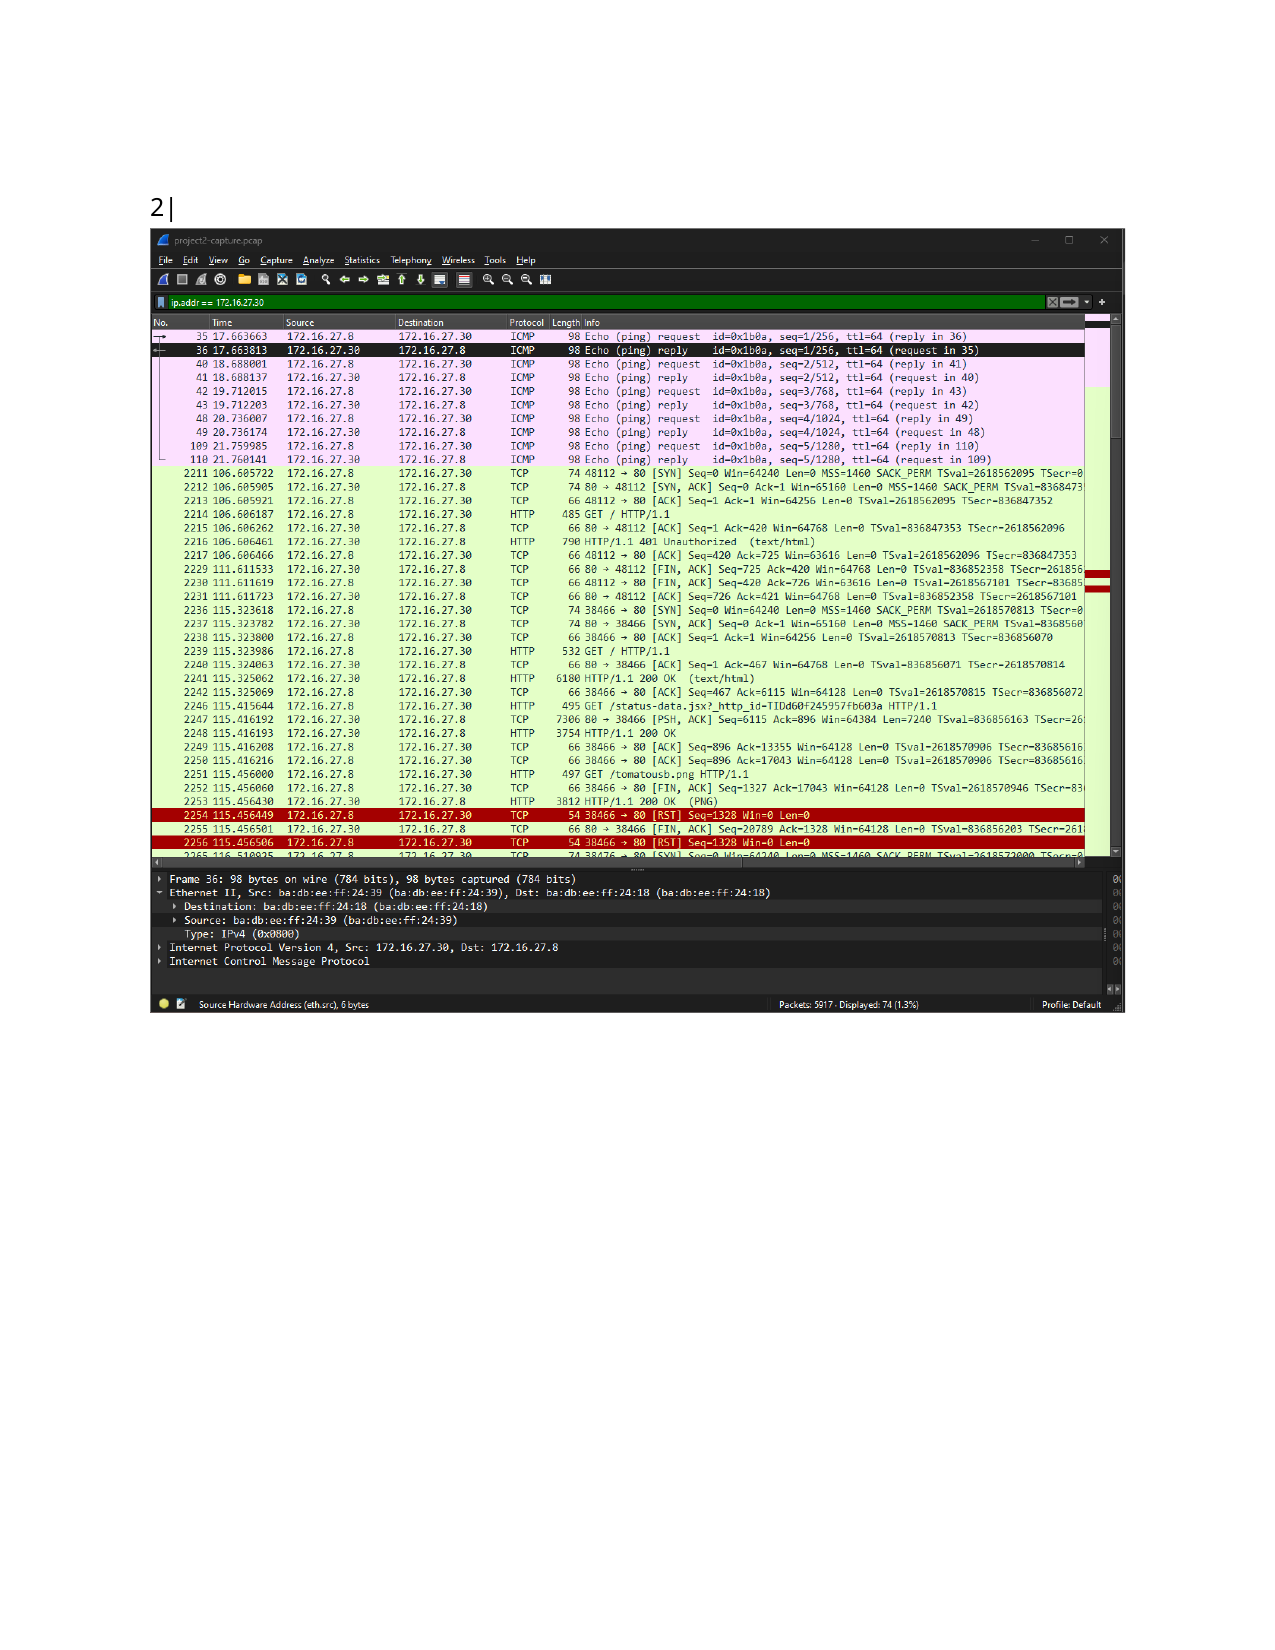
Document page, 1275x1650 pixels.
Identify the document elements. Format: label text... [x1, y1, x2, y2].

picture [150, 228, 1125, 1013]
text 2| [150, 150, 1125, 228]
